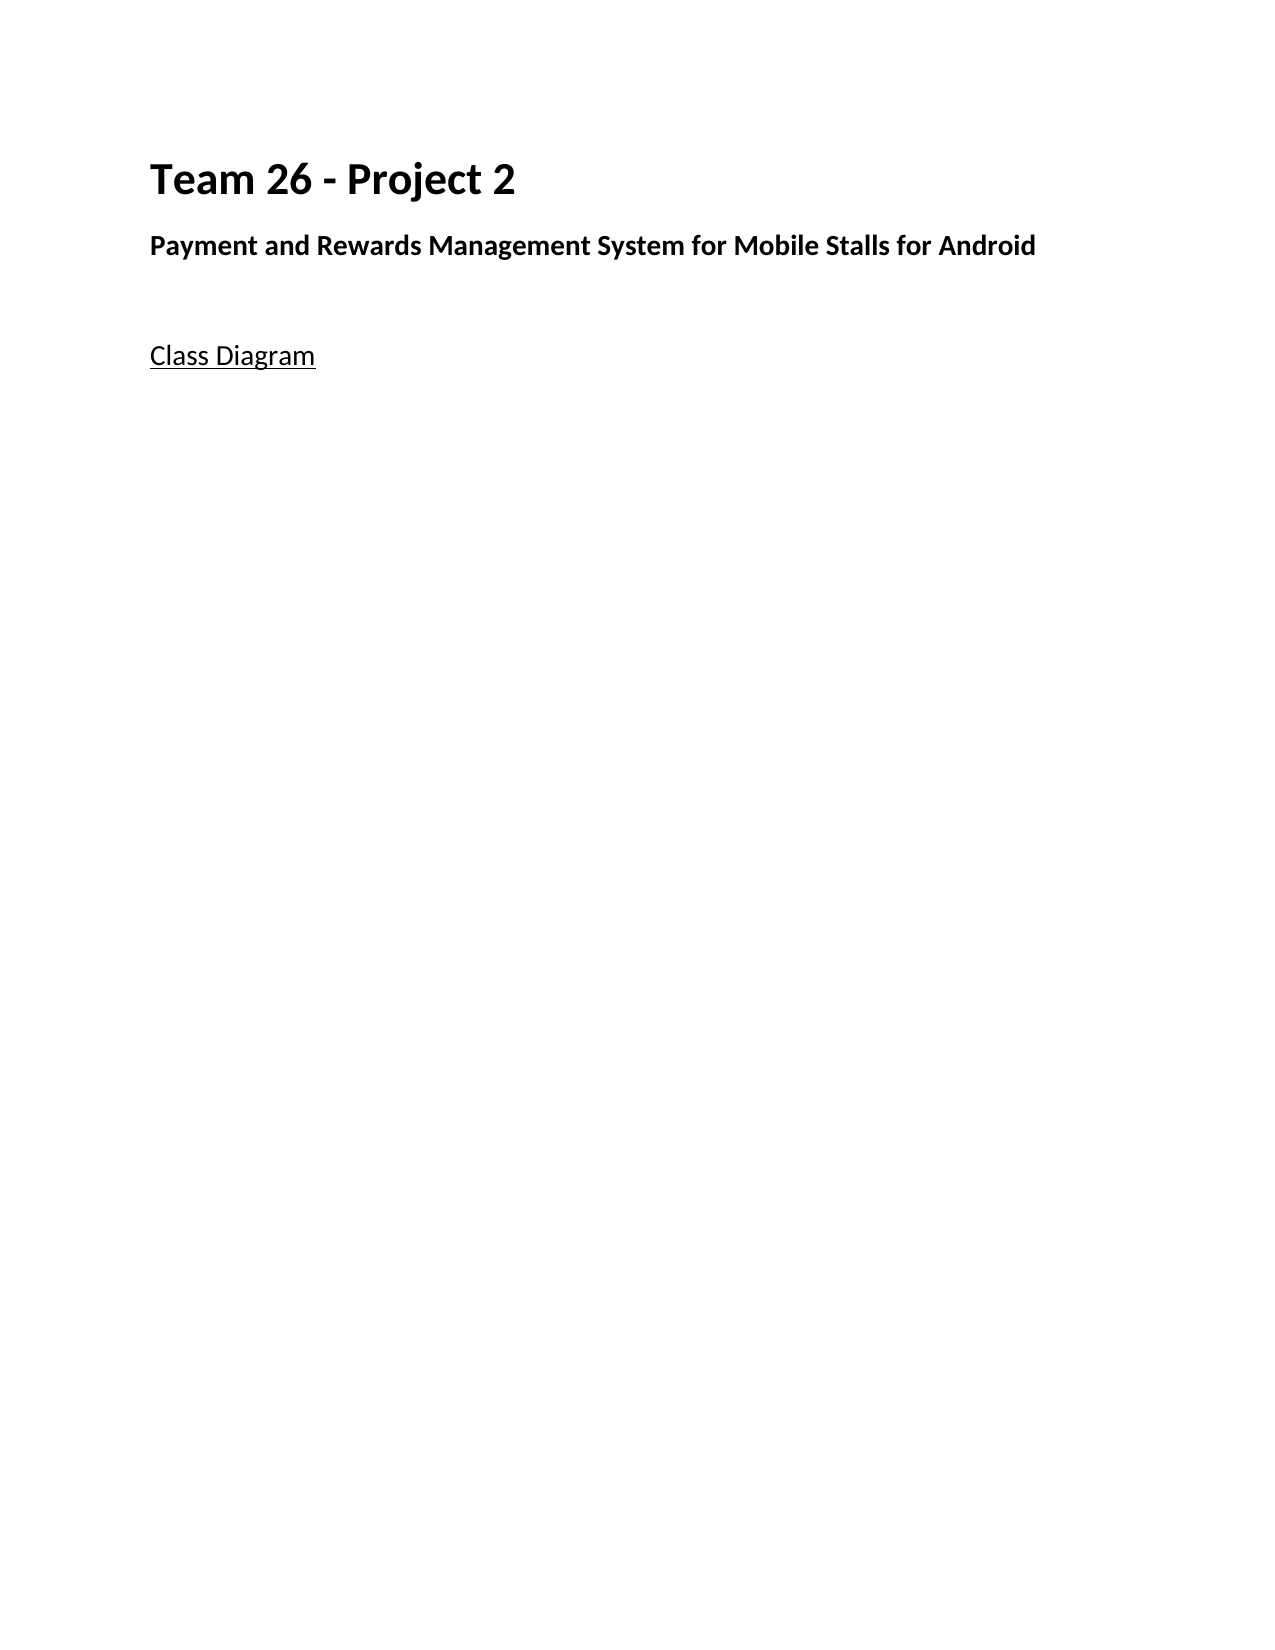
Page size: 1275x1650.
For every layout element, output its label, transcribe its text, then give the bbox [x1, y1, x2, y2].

text Team 26 - Project 2 [150, 150, 1125, 206]
text Payment and Rewards Management System for Mobile Stalls for Android [150, 227, 1125, 263]
text Class Diagram [150, 337, 1125, 373]
